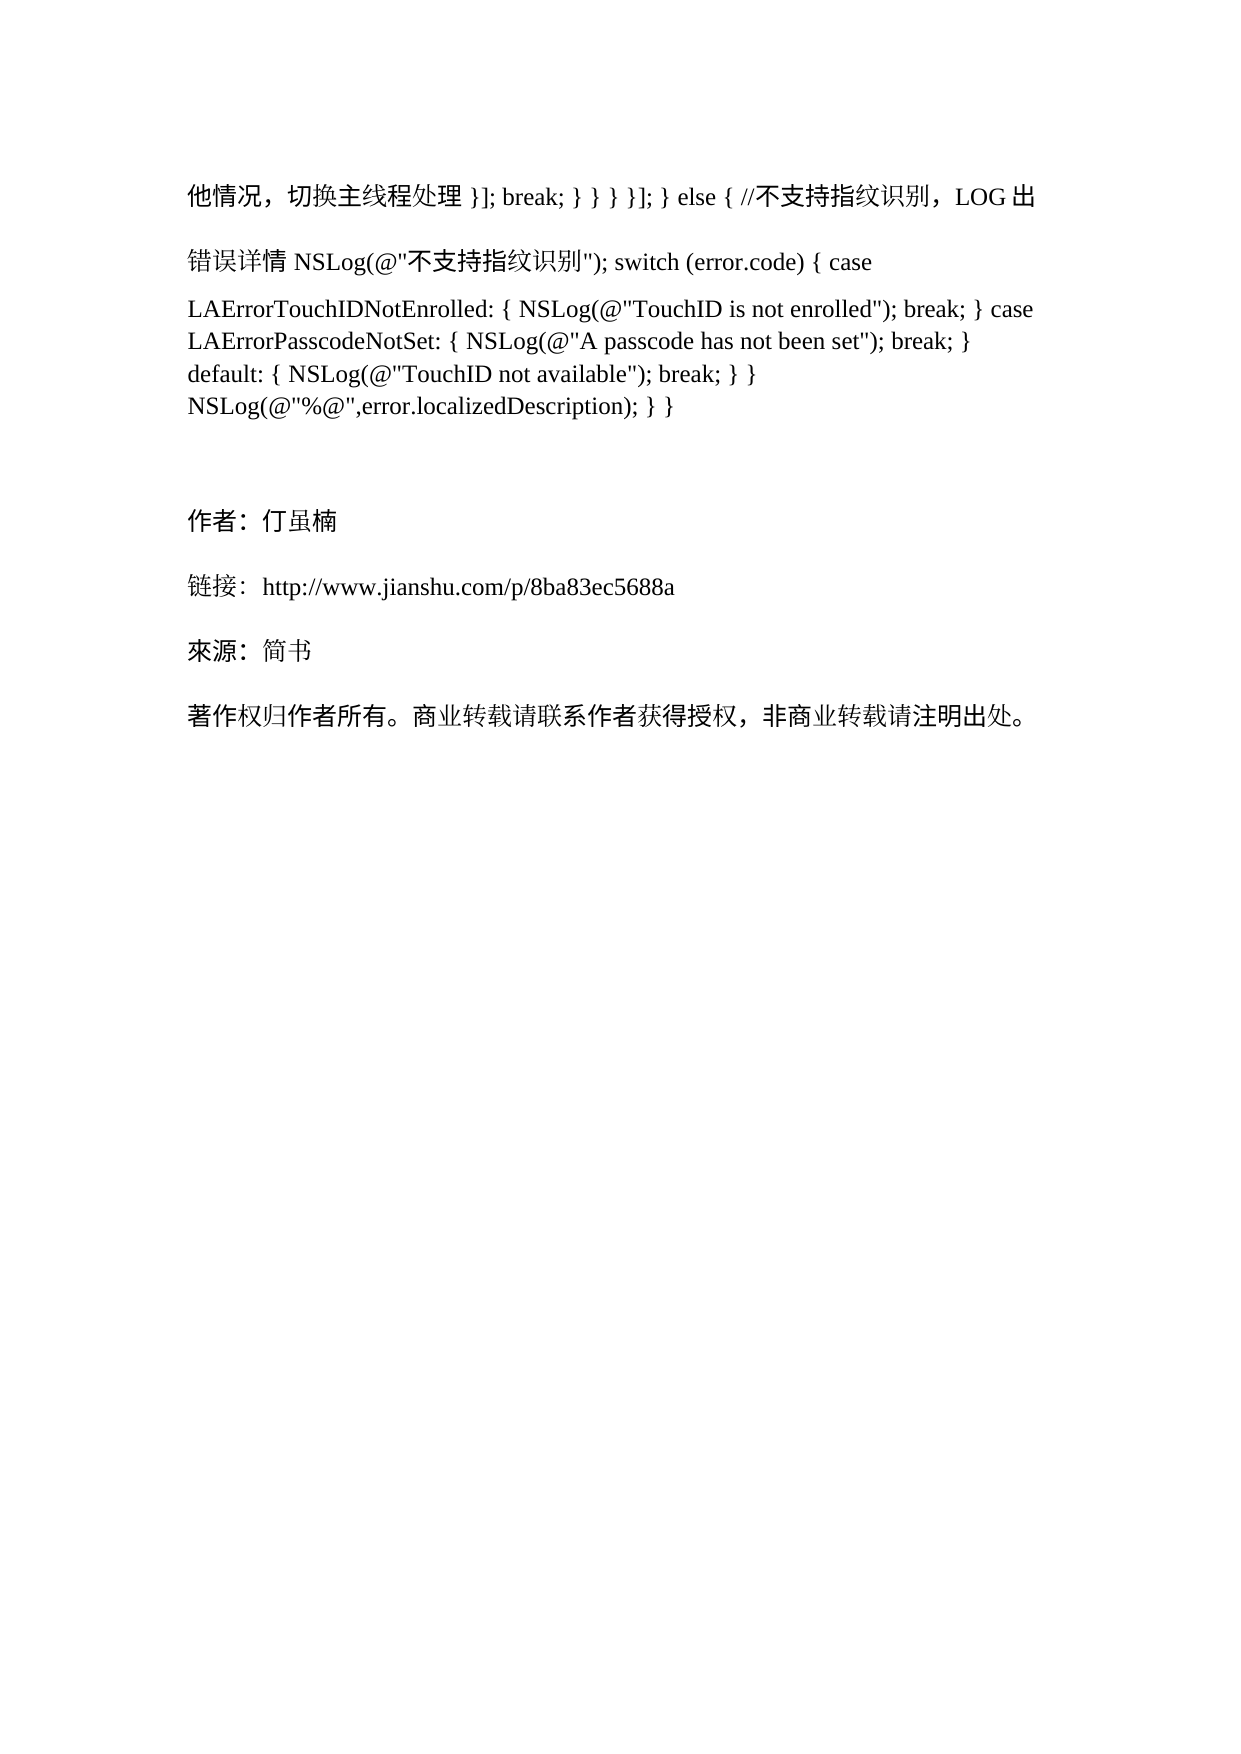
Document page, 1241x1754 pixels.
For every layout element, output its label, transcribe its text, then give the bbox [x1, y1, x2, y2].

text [187, 162, 1053, 422]
text 作者：仃虽楠 链接：http://www.jianshu.com/p/8ba83ec5688a 來源：简书 著作权归作者所有。商业转载请联系作者获得授权，非商业转载请注明出处。 [187, 422, 1053, 747]
